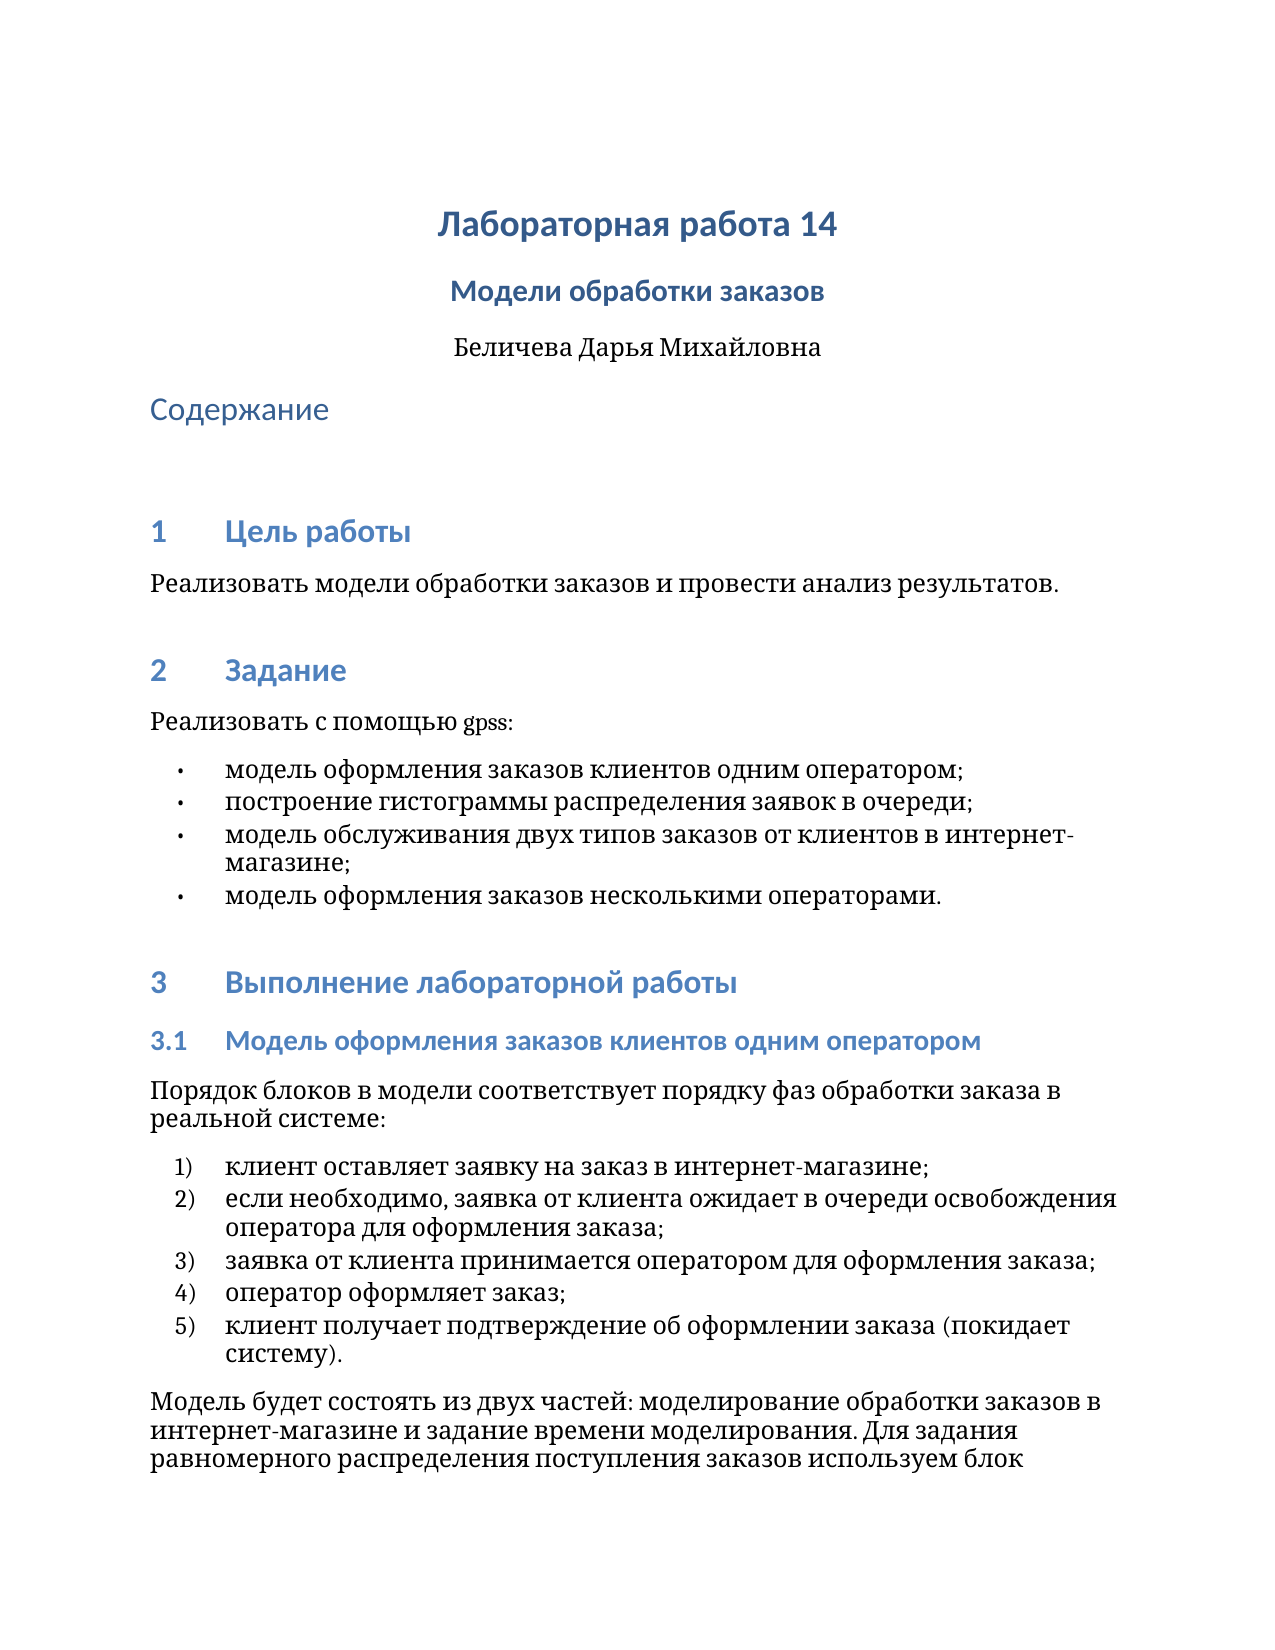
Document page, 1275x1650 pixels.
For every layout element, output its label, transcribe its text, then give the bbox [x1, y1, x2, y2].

subtitle 1 Цель работы [150, 510, 1125, 551]
list построение гистограммы распределения заявок в очереди; [175, 788, 1125, 817]
title Лабораторная работа 14 [150, 200, 1125, 246]
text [150, 1388, 1125, 1474]
text Реализовать модели обработки заказов и провести анализ результатов. [150, 570, 1125, 599]
text Порядок блоков в модели соответствует порядку фаз обработки заказа в реальной системе: [150, 1077, 1125, 1134]
list модель оформления заказов несколькими операторами. [175, 882, 1125, 911]
list модель оформления заказов клиентов одним оператором; [175, 756, 1125, 784]
text Беличева Дарья Михайловна [150, 334, 1125, 363]
subtitle 2 Задание [150, 649, 1125, 689]
subtitle Модели обработки заказов [150, 271, 1125, 309]
subtitle 3 Выполнение лабораторной работы [150, 961, 1125, 1001]
list если необходимо, заявка от клиента ожидает в очереди освобождения оператора для оформления заказа; [175, 1185, 1125, 1243]
list оператор оформляет заказ; [175, 1279, 1125, 1308]
subtitle 3.1 Модель оформления заказов клиентов одним оператором [150, 1022, 1125, 1058]
list заявка от клиента принимается оператором для оформления заказа; [175, 1247, 1125, 1275]
text Реализовать с помощью gpss: [150, 708, 1125, 737]
list клиент оставляет заявку на заказ в интернет-магазине; [175, 1153, 1125, 1182]
list клиент получает подтверждение об оформлении заказа (покидает систему). [175, 1312, 1125, 1369]
list модель обслуживания двух типов заказов от клиентов в интернет-магазине; [175, 821, 1125, 878]
